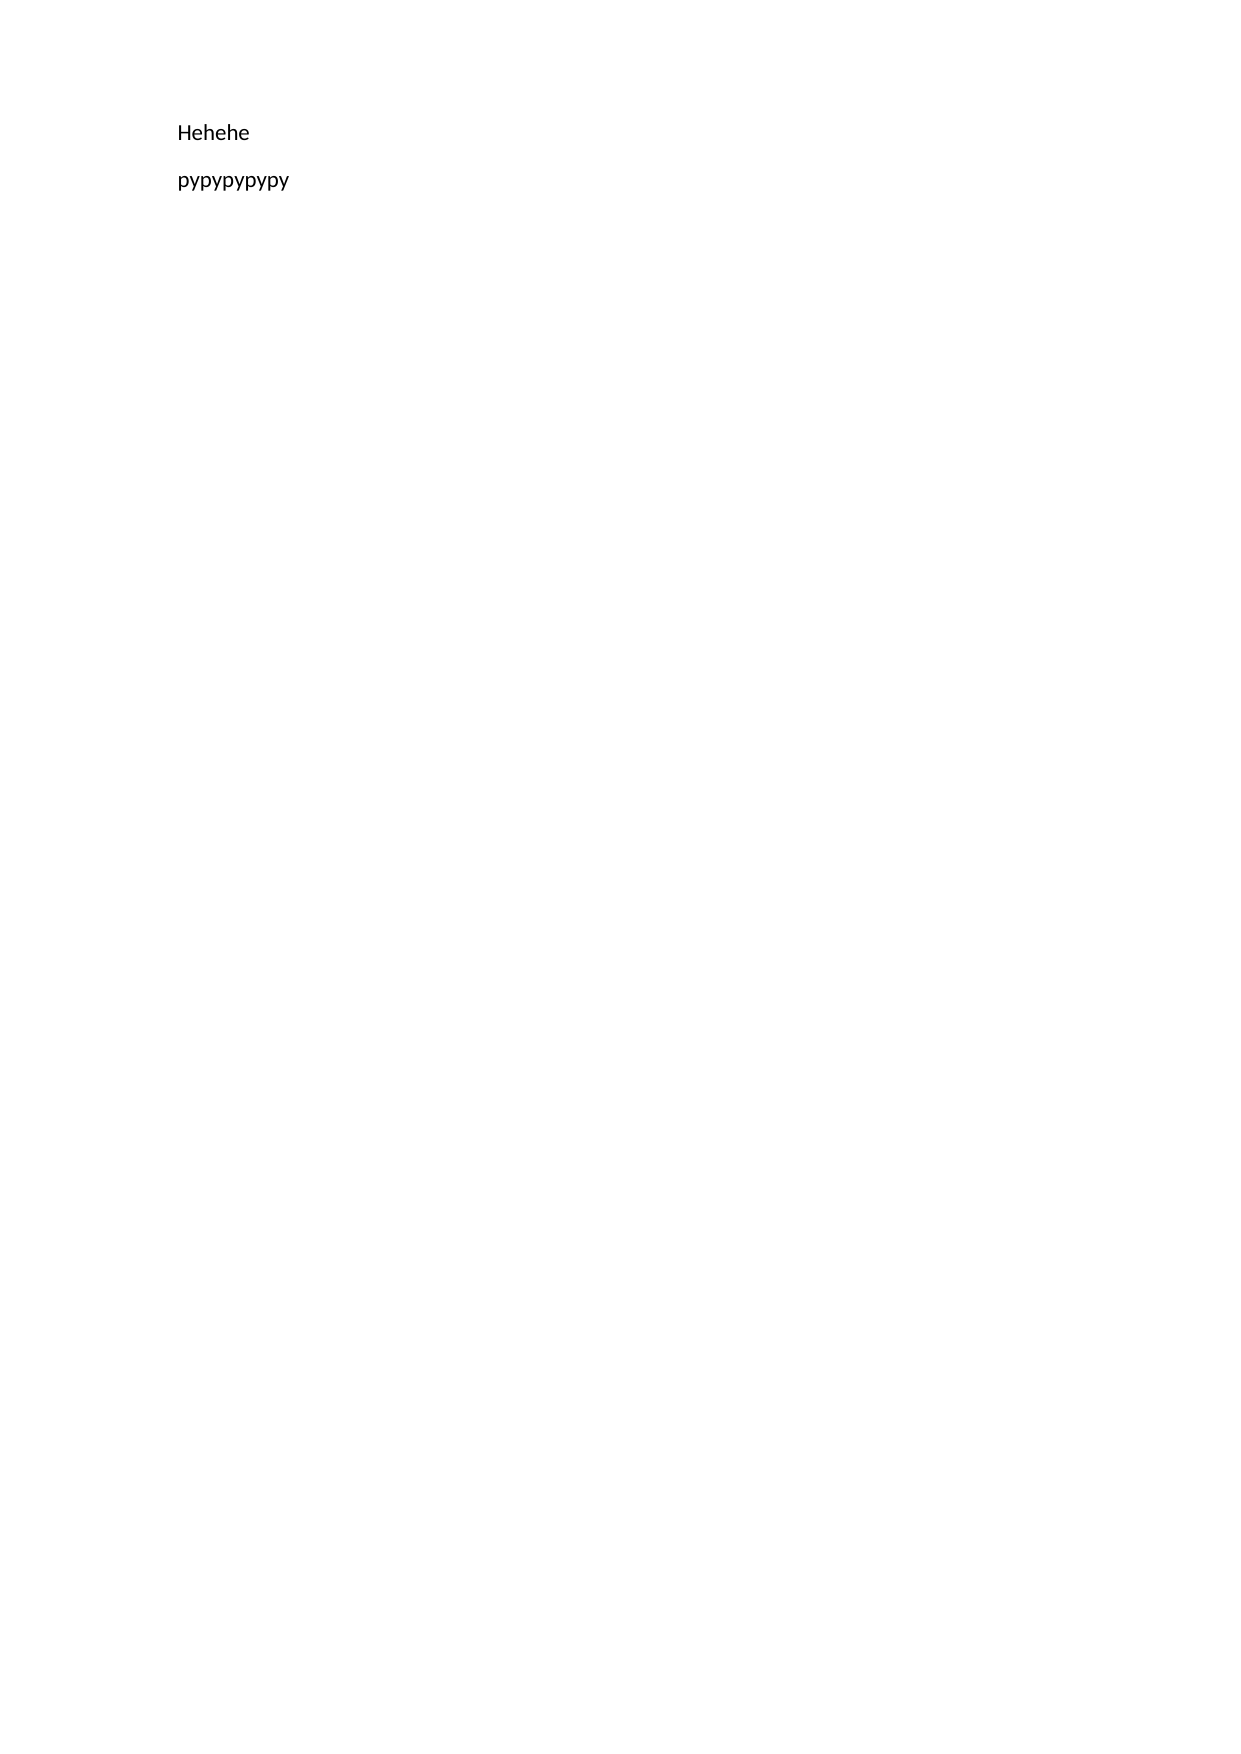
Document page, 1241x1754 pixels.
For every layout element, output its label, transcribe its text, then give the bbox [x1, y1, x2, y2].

text руруруруру [177, 165, 1152, 193]
text Hehehe [177, 118, 1152, 146]
